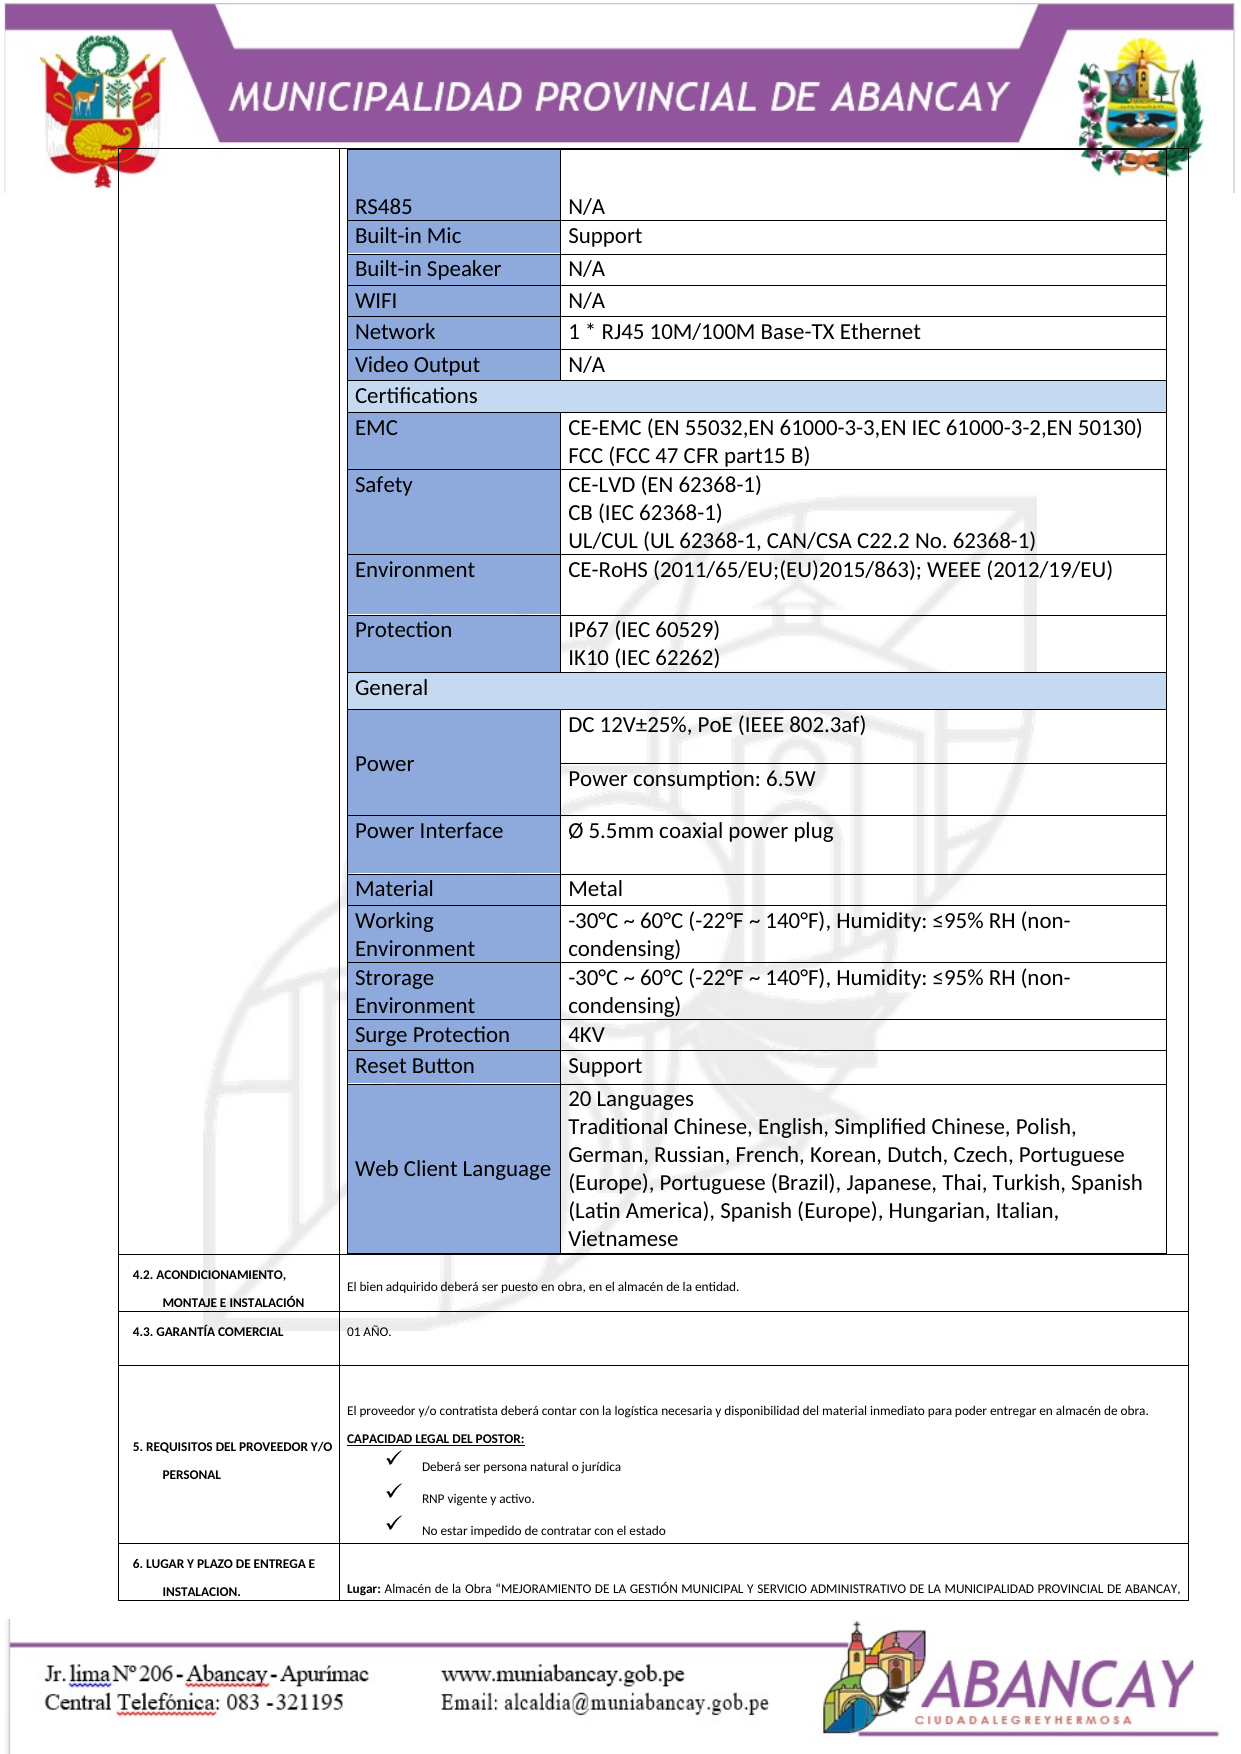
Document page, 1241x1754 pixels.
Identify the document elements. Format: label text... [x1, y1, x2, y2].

table_cell [561, 286, 1166, 316]
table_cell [119, 149, 339, 1254]
picture [5, 1619, 1235, 1754]
table_cell [561, 875, 1166, 905]
table_cell [561, 963, 1166, 1019]
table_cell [340, 1544, 1188, 1600]
table_cell 01 AÑO. [340, 1312, 1188, 1364]
table_cell [561, 221, 1166, 254]
table_cell El proveedor y/o contratista deberá contar con la logística necesaria y disponibilidad del material inmediato para poder entregar en almacén de obra. CAPACIDAD LEGAL DEL POSTOR: Deberá ser persona natural o jurídica RNP vigente y activo. No estar impedido de contratar con el estado [340, 1366, 1188, 1543]
table_cell [561, 413, 1166, 469]
table_cell [561, 906, 1166, 962]
table_cell 4.2. ACONDICIONAMIENTO, MONTAJE E INSTALACIÓN [119, 1255, 339, 1311]
table_cell [561, 1051, 1166, 1084]
table_cell [561, 1020, 1166, 1050]
table_cell [561, 317, 1166, 349]
table_cell [340, 149, 347, 1254]
table_cell [561, 616, 1166, 672]
table_cell [561, 150, 1166, 220]
table_cell [561, 555, 1166, 615]
table_cell 5. REQUISITOS DEL PROVEEDOR Y/O PERSONAL [119, 1366, 339, 1543]
table_cell [561, 255, 1166, 285]
table_cell [561, 350, 1166, 380]
table_cell [561, 710, 1166, 763]
table_cell [561, 470, 1166, 554]
table_cell [561, 1085, 1166, 1253]
table_cell [561, 816, 1166, 874]
table_cell El bien adquirido deberá ser puesto en obra, en el almacén de la entidad. [340, 1255, 1188, 1311]
table_cell 4.3. GARANTÍA COMERCIAL [119, 1312, 339, 1364]
table_cell [561, 764, 1166, 815]
picture [4, 3, 1236, 193]
table_cell [1167, 149, 1188, 1254]
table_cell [119, 1544, 339, 1600]
